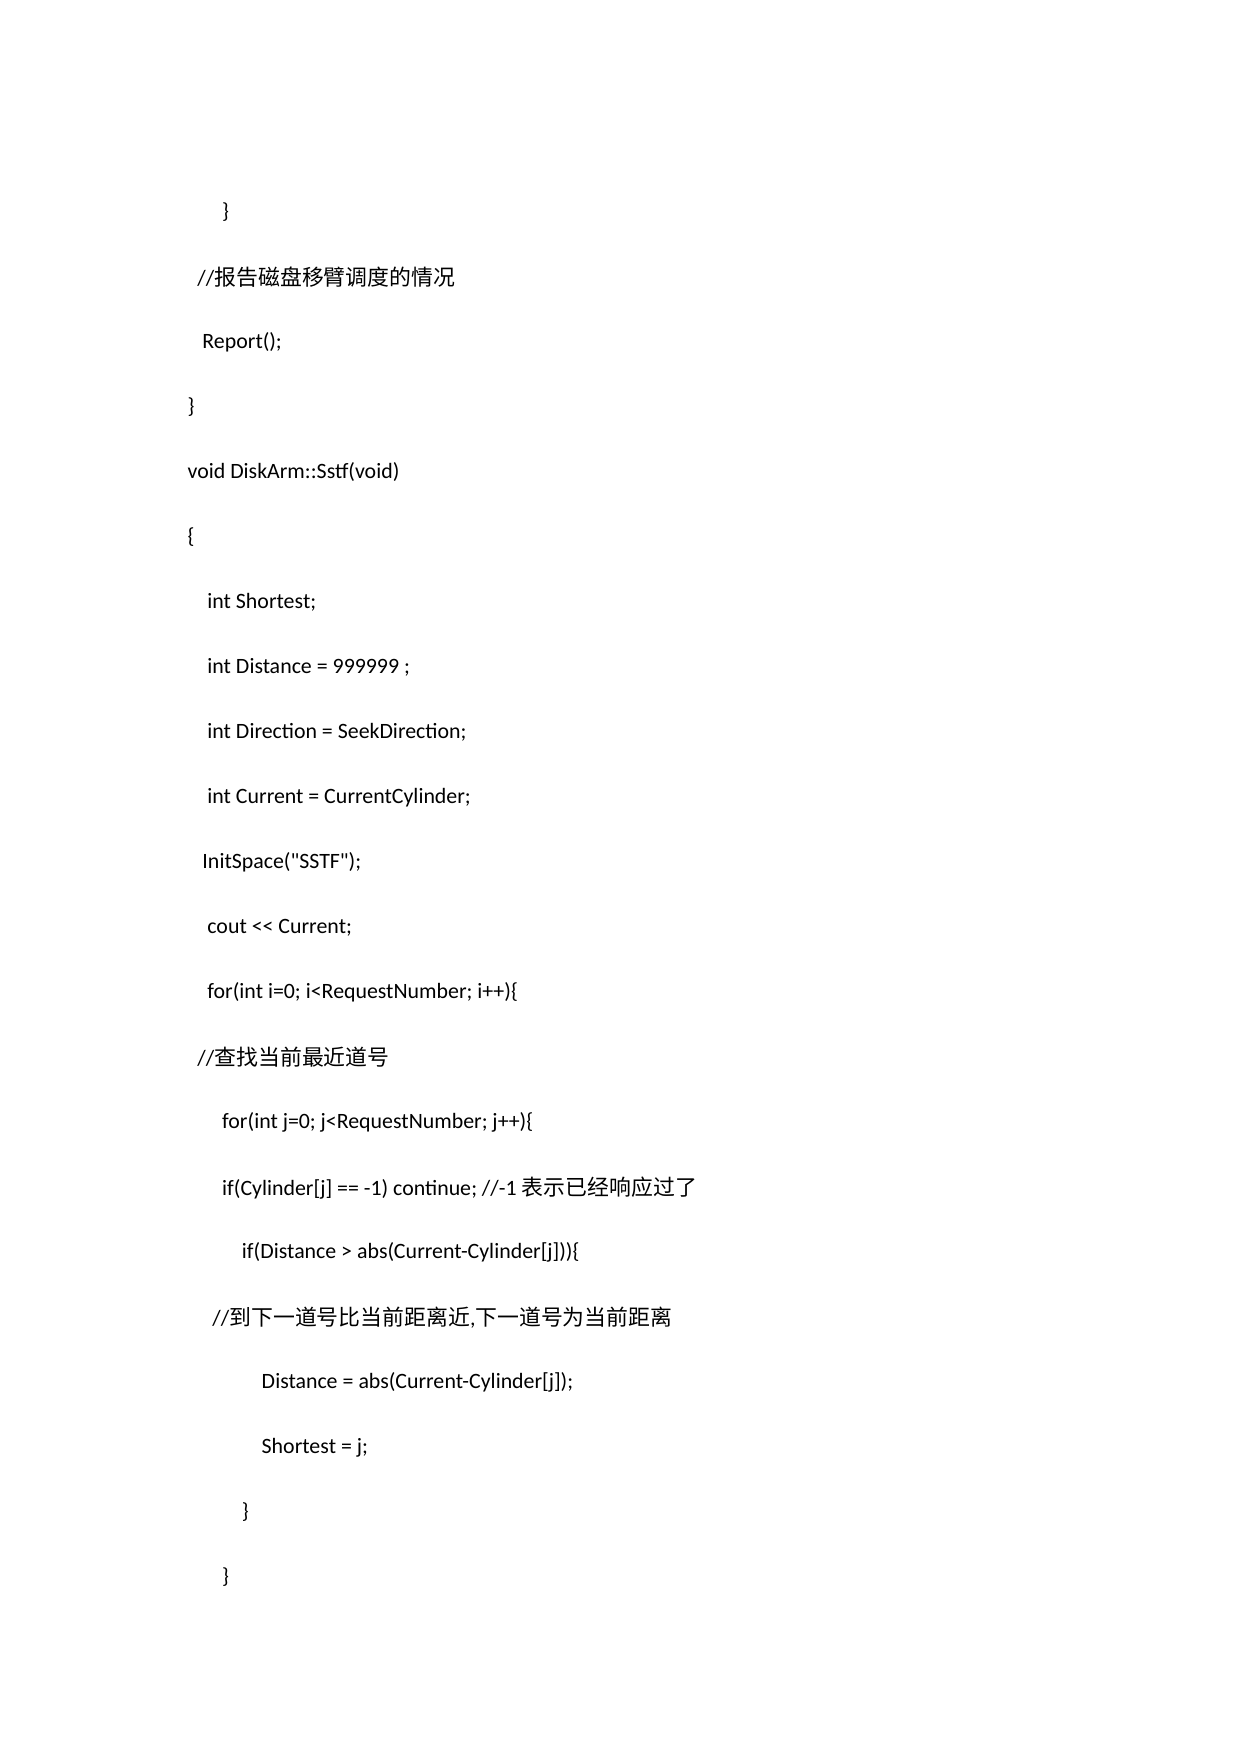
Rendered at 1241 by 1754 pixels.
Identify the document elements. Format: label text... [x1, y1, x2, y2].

text int Direction = SeekDirection; [187, 714, 1053, 747]
text //到下一道号比当前距离近,下一道号为当前距离 [187, 1299, 1053, 1332]
text for(int j=0; j<RequestNumber; j++){ [187, 1104, 1053, 1137]
text for(int i=0; i<RequestNumber; i++){ [187, 974, 1053, 1007]
text Distance = abs(Current-Cylinder[j]); [187, 1364, 1053, 1397]
text cout << Current; [187, 909, 1053, 942]
text void DiskArm::Sstf(void) [187, 454, 1053, 487]
text Report(); [187, 324, 1053, 357]
text int Current = CurrentCylinder; [187, 779, 1053, 812]
text { [187, 519, 1053, 552]
text } [187, 1559, 1053, 1592]
text } [187, 194, 1053, 227]
text //报告磁盘移臂调度的情况 [187, 259, 1053, 292]
text int Shortest; [187, 584, 1053, 617]
text } [187, 1494, 1053, 1527]
text int Distance = 999999 ; [187, 649, 1053, 682]
text InitSpace("SSTF"); [187, 844, 1053, 877]
text if(Cylinder[j] == -1) continue; //-1 表示已经响应过了 [187, 1169, 1053, 1202]
text } [187, 389, 1053, 422]
text Shortest = j; [187, 1429, 1053, 1462]
text //查找当前最近道号 [187, 1039, 1053, 1072]
text if(Distance > abs(Current-Cylinder[j])){ [187, 1234, 1053, 1267]
